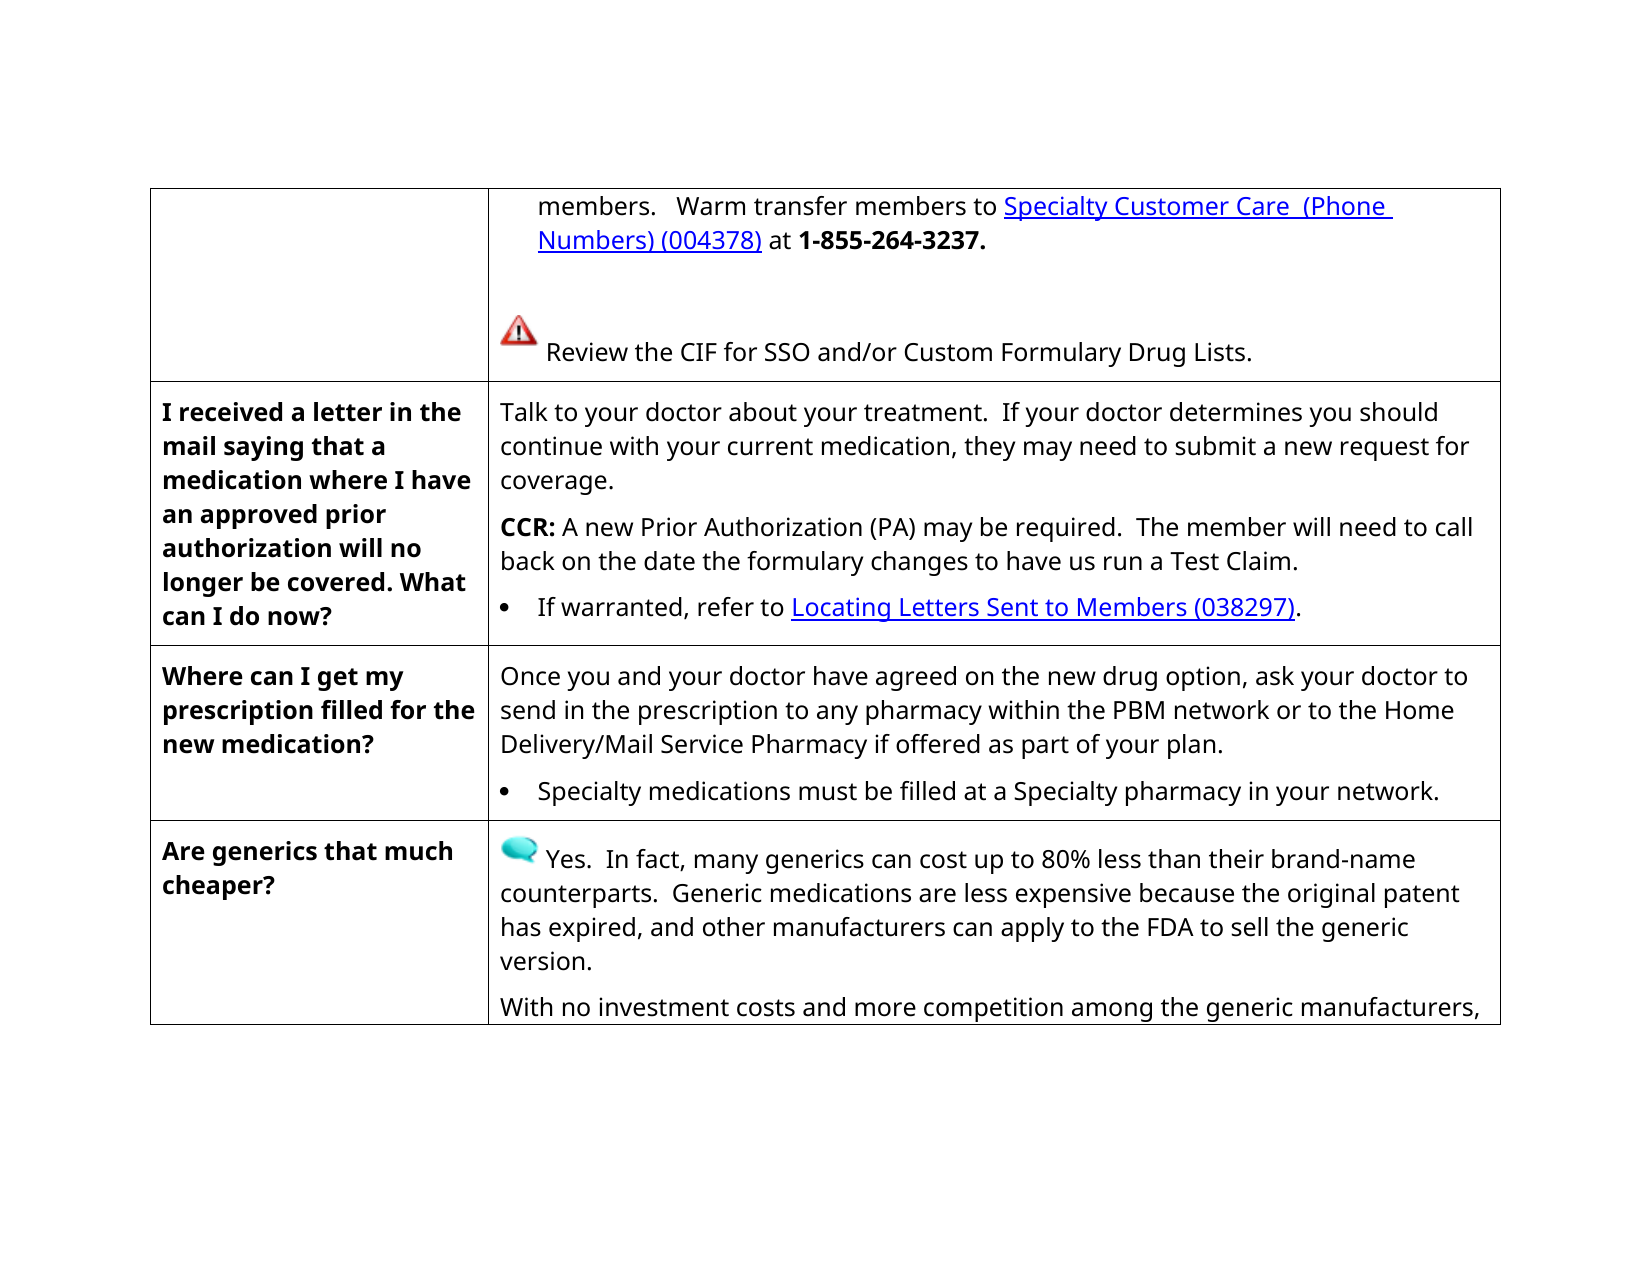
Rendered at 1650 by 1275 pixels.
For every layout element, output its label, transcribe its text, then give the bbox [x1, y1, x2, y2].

picture [500, 833, 539, 869]
table_cell Once you and your doctor have agreed on the new drug option, ask your doctor to send in the prescription to any pharmacy within the PBM network or to the Home Delivery/Mail Service Pharmacy if offered as part of your plan. Specialty medications must be filled at a Specialty pharmacy in your network. [489, 646, 1500, 820]
table_cell I received a letter in the mail saying that a medication where I have an approved prior authorization will no longer be covered. What can I do now? [151, 382, 488, 645]
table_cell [151, 189, 488, 381]
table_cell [151, 821, 488, 1024]
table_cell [489, 821, 1500, 1024]
table_cell Talk to your doctor about your treatment. If your doctor determines you should continue with your current medication, they may need to submit a new request for coverage. CCR: A new Prior Authorization (PA) may be required. The member will need to call back on the date the formulary changes to have us run a Test Claim. If warranted, refer to Locating Letters Sent to Members (038297). [489, 382, 1500, 645]
picture [500, 315, 540, 349]
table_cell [489, 189, 1500, 381]
table_cell Where can I get my prescription filled for the new medication? [151, 646, 488, 820]
